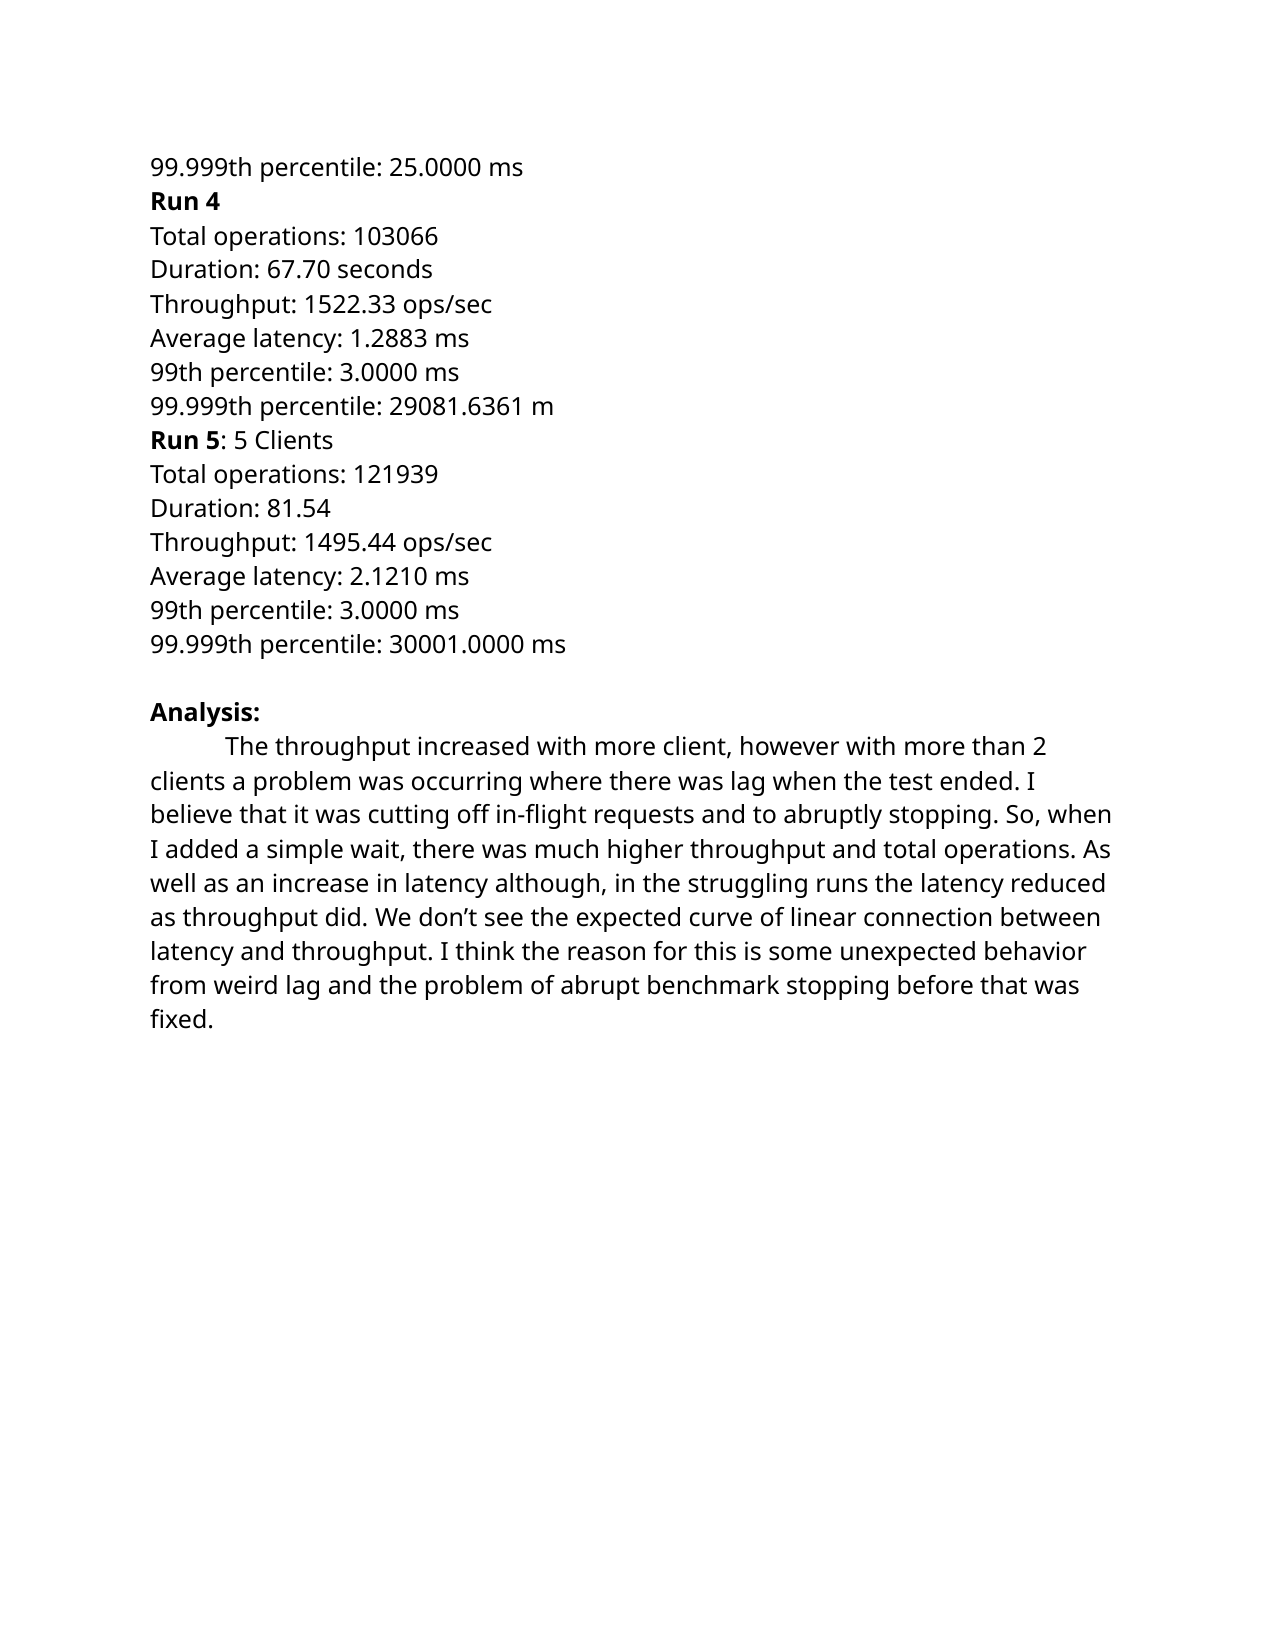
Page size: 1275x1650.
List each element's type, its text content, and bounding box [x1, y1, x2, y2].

text Average latency: 2.1210 ms [150, 559, 1125, 593]
text Throughput: 1495.44 ops/sec [150, 525, 1125, 559]
text Run 4 [150, 184, 1125, 218]
text 99th percentile: 3.0000 ms [150, 593, 1125, 627]
text Total operations: 103066 [150, 218, 1125, 252]
text Duration: 67.70 seconds [150, 252, 1125, 286]
text Analysis: [150, 695, 1125, 729]
text Run 5: 5 Clients [150, 422, 1125, 457]
text 99.999th percentile: 30001.0000 ms [150, 627, 1125, 661]
text 99.999th percentile: 29081.6361 m [150, 388, 1125, 422]
text Throughput: 1522.33 ops/sec [150, 286, 1125, 320]
text Total operations: 121939 [150, 457, 1125, 491]
text 99.999th percentile: 25.0000 ms [150, 150, 1125, 184]
text Average latency: 1.2883 ms [150, 320, 1125, 354]
text The throughput increased with more client, however with more than 2 clients a problem was occurring where there was lag when the test ended. I believe that it was cutting off in-flight requests and to abruptly stopping. So, when I added a simple wait, there was much higher throughput and total operations. As well as an increase in latency although, in the struggling runs the latency reduced as throughput did. We don’t see the expected curve of linear connection between latency and throughput. I think the reason for this is some unexpected behavior from weird lag and the problem of abrupt benchmark stopping before that was fixed. [150, 729, 1125, 1036]
text 99th percentile: 3.0000 ms [150, 354, 1125, 388]
text Duration: 81.54 [150, 491, 1125, 525]
